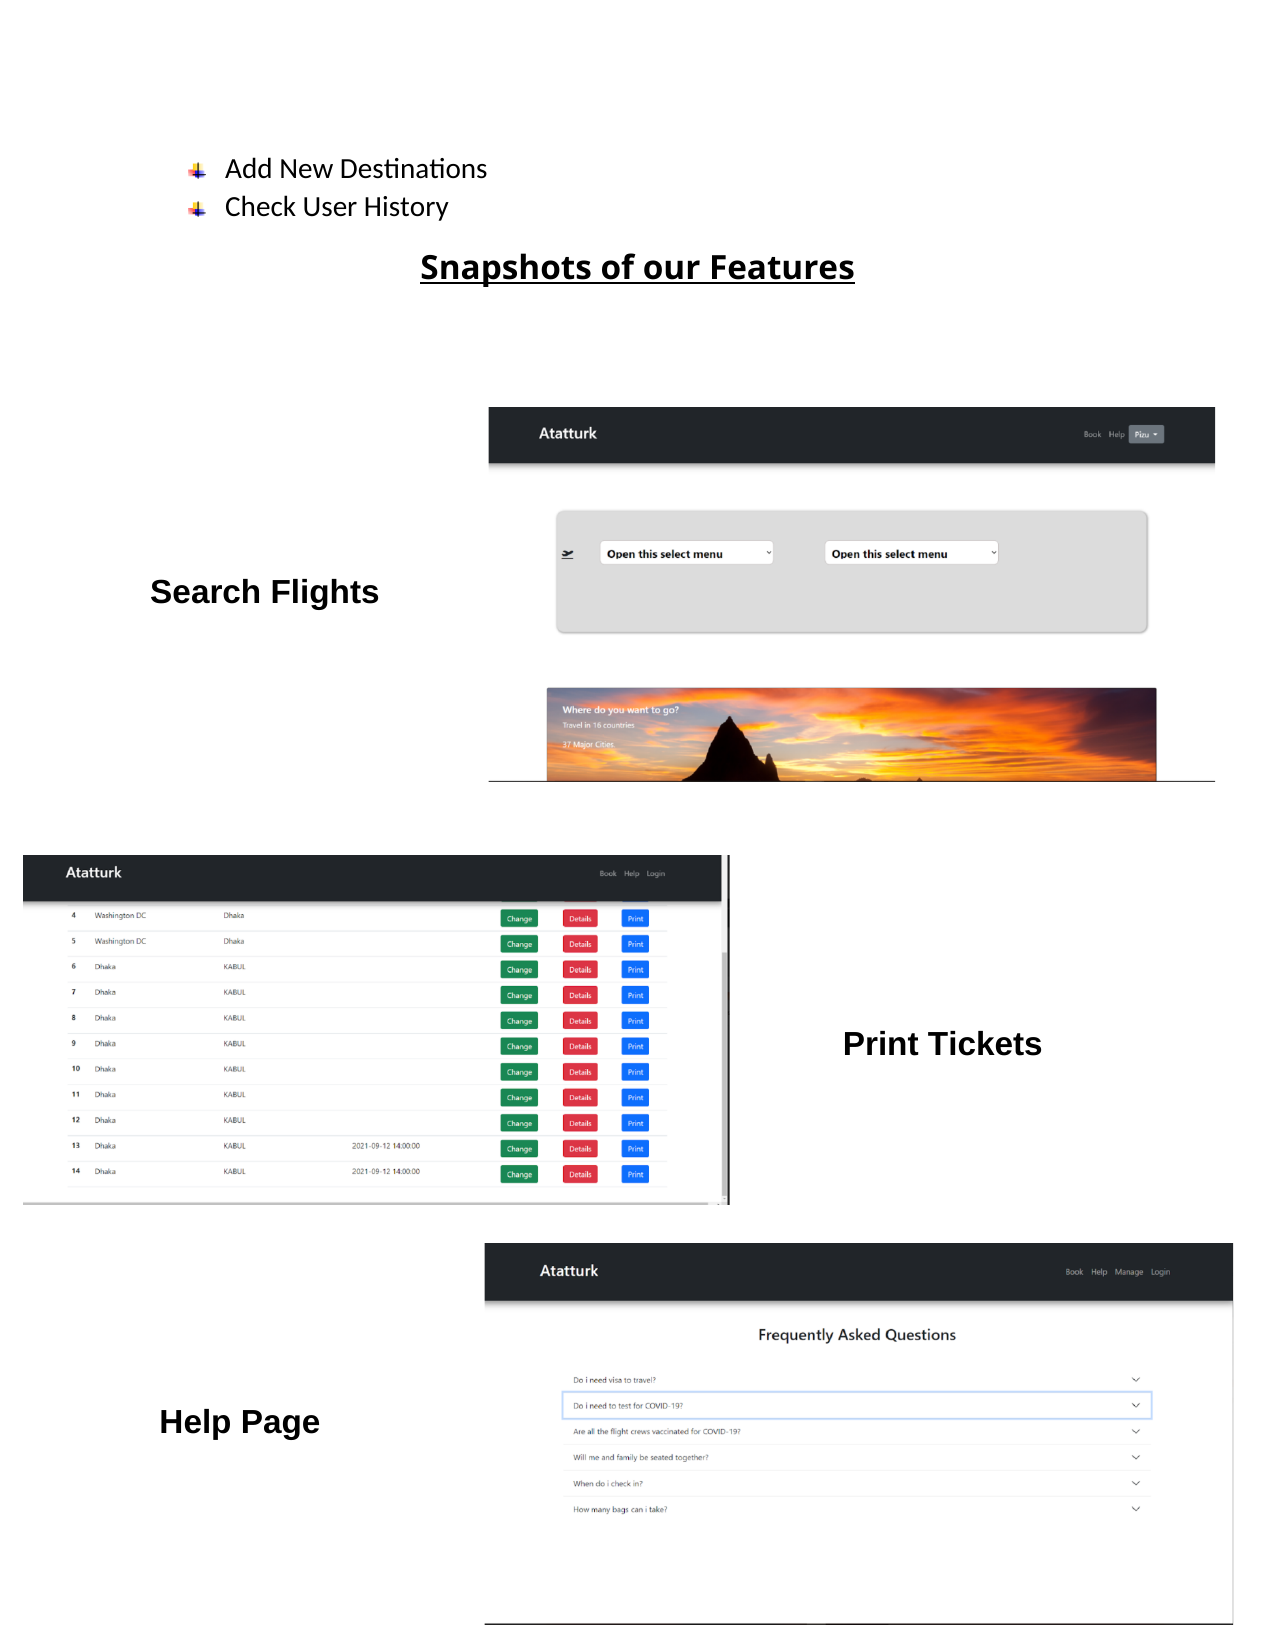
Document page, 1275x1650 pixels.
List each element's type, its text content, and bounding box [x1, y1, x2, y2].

picture [188, 161, 206, 179]
picture [188, 200, 206, 217]
text Print Tickets [730, 1023, 1125, 1062]
list Check User History [187, 188, 1125, 224]
text Search Flights [150, 572, 488, 610]
picture [484, 1243, 1234, 1625]
text Snapshots of our Features [150, 243, 1125, 289]
text Help Page [150, 1402, 484, 1441]
picture [23, 855, 730, 1205]
picture [488, 407, 1216, 782]
list Add New Destinations [187, 150, 1125, 186]
